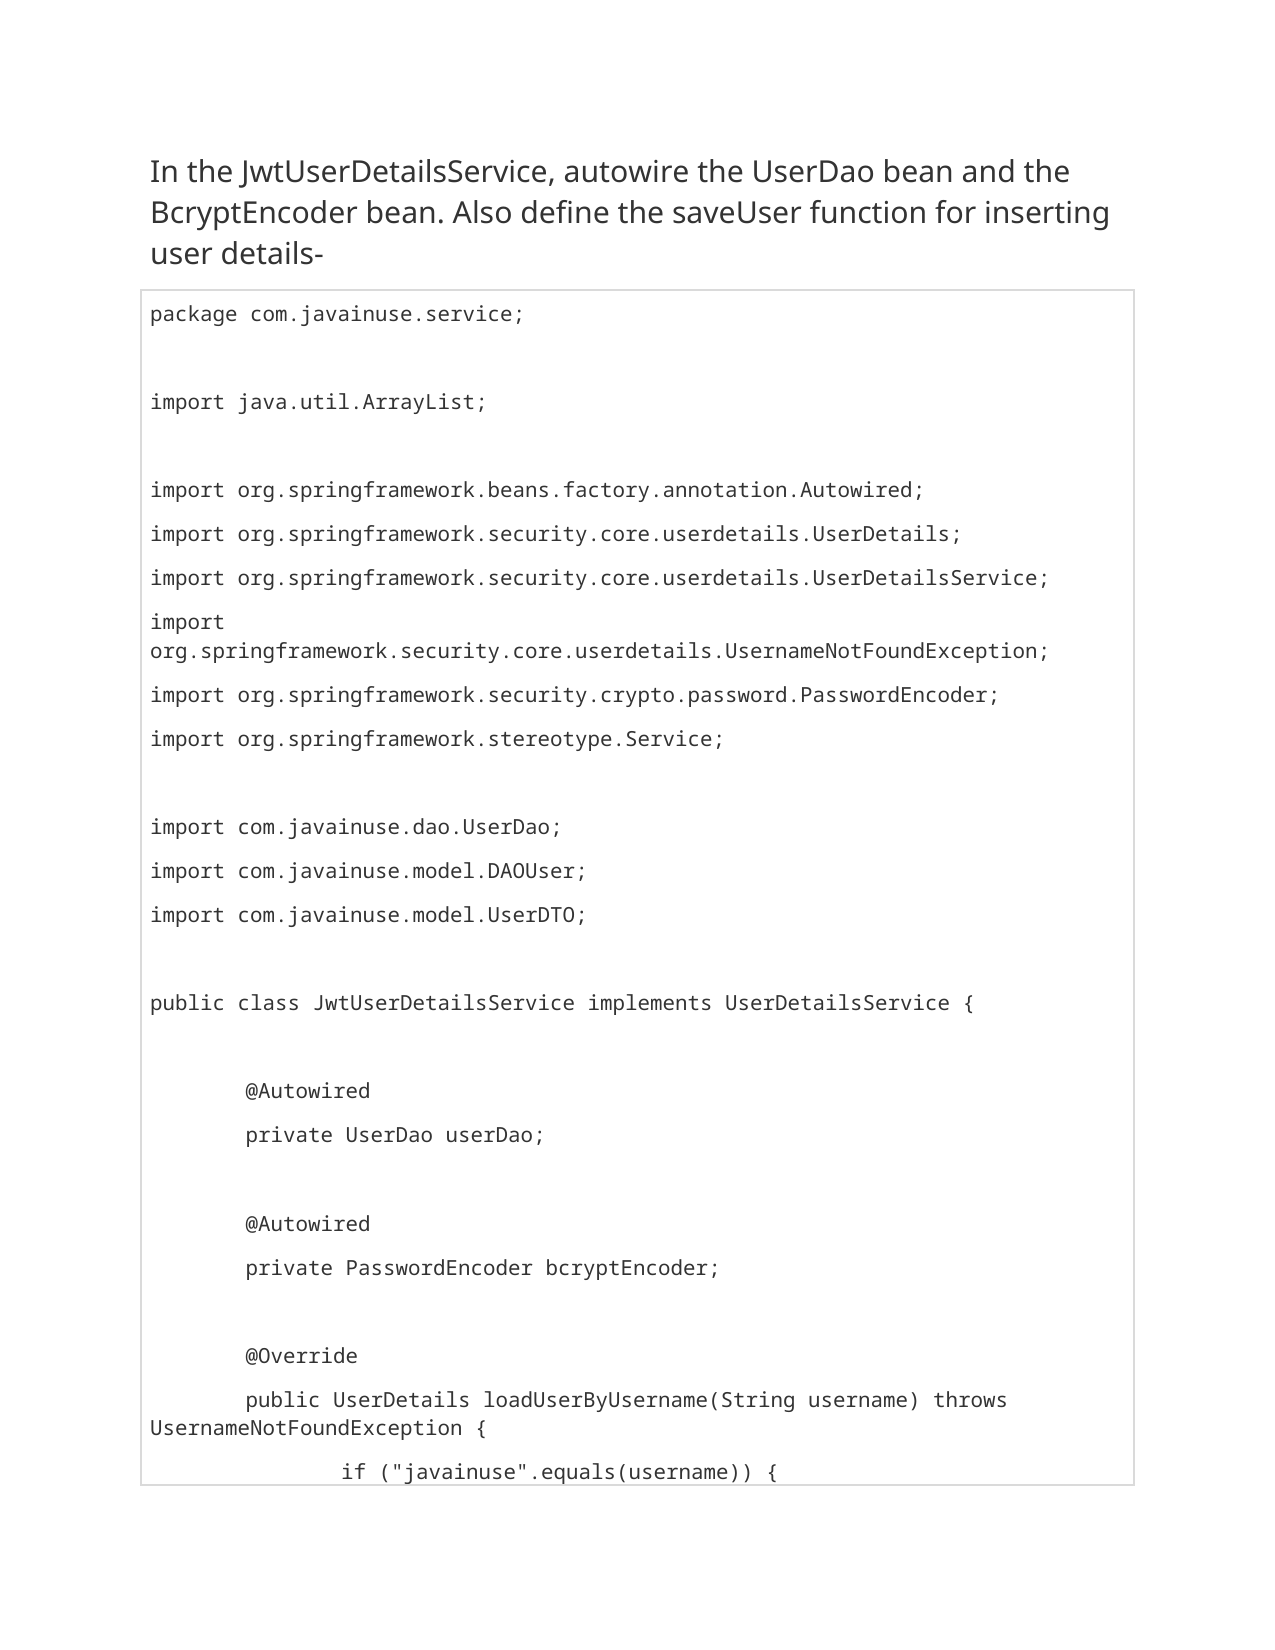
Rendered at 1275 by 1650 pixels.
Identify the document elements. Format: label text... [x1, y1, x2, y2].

text import org.springframework.security.core.userdetails.UserDetailsService; [142, 553, 1133, 592]
text import com.javainuse.model.UserDTO; [142, 890, 1133, 929]
text import org.springframework.security.crypto.password.PasswordEncoder; [142, 670, 1133, 708]
text @Override [142, 1331, 1133, 1369]
text In the JwtUserDetailsService, autowire the UserDao bean and the BcryptEncoder bean. Also define the saveUser function for inserting user details- [150, 150, 1125, 273]
text private UserDao userDao; [142, 1111, 1133, 1149]
text import org.springframework.beans.factory.annotation.Autowired; [142, 465, 1133, 504]
text public class JwtUserDetailsService implements UserDetailsService { [142, 978, 1133, 1017]
text import com.javainuse.dao.UserDao; [142, 802, 1133, 841]
text import org.springframework.security.core.userdetails.UserDetails; [142, 509, 1133, 548]
text @Autowired [142, 1199, 1133, 1237]
text import java.util.ArrayList; [142, 377, 1133, 416]
text import org.springframework.security.core.userdetails.UsernameNotFoundException; [142, 597, 1133, 664]
text package com.javainuse.service; [142, 291, 1133, 327]
text if ("javainuse".equals(username)) { [142, 1447, 1133, 1484]
text private PasswordEncoder bcryptEncoder; [142, 1243, 1133, 1281]
text import org.springframework.stereotype.Service; [142, 714, 1133, 752]
text public UserDetails loadUserByUsername(String username) throws UsernameNotFoundException { [142, 1375, 1133, 1442]
text import com.javainuse.model.DAOUser; [142, 846, 1133, 884]
text @Autowired [142, 1067, 1133, 1105]
